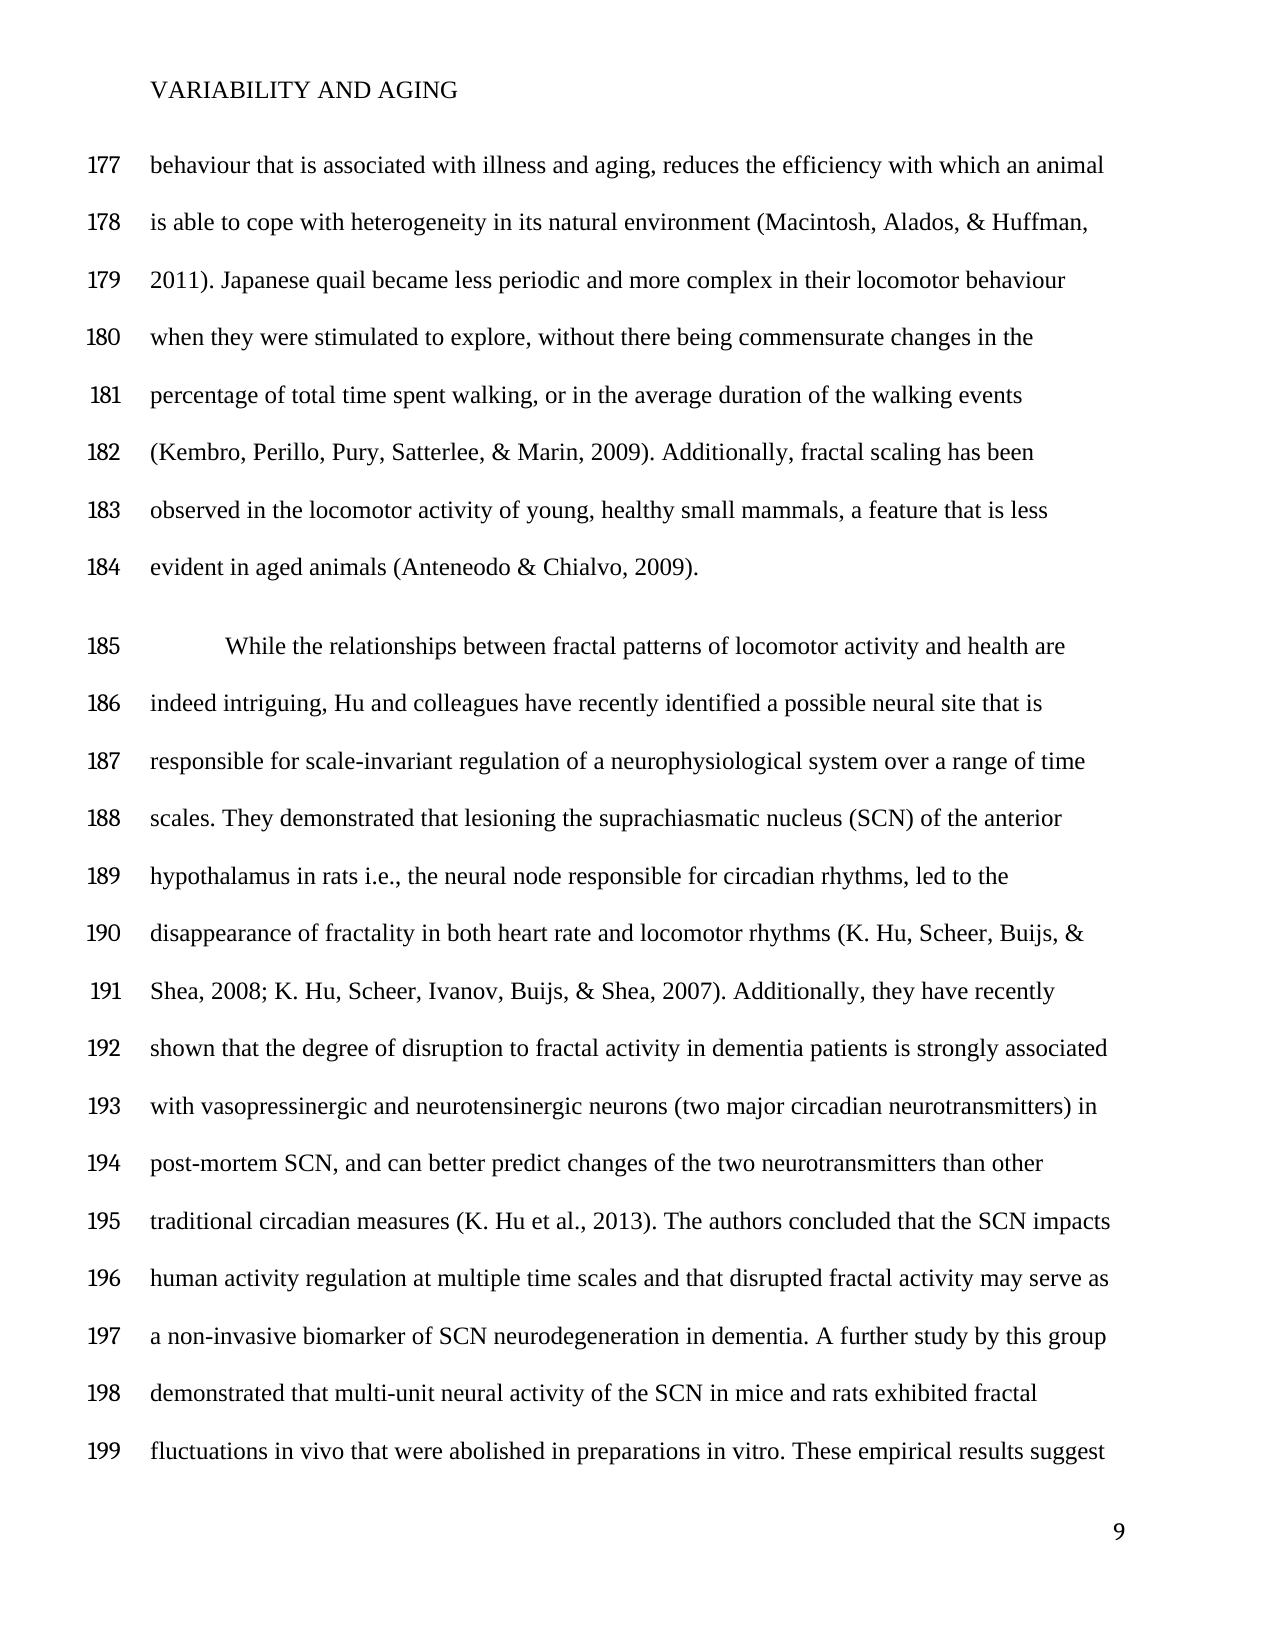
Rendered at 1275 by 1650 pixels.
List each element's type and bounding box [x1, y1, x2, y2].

text [150, 631, 1125, 1464]
text [150, 150, 1125, 581]
